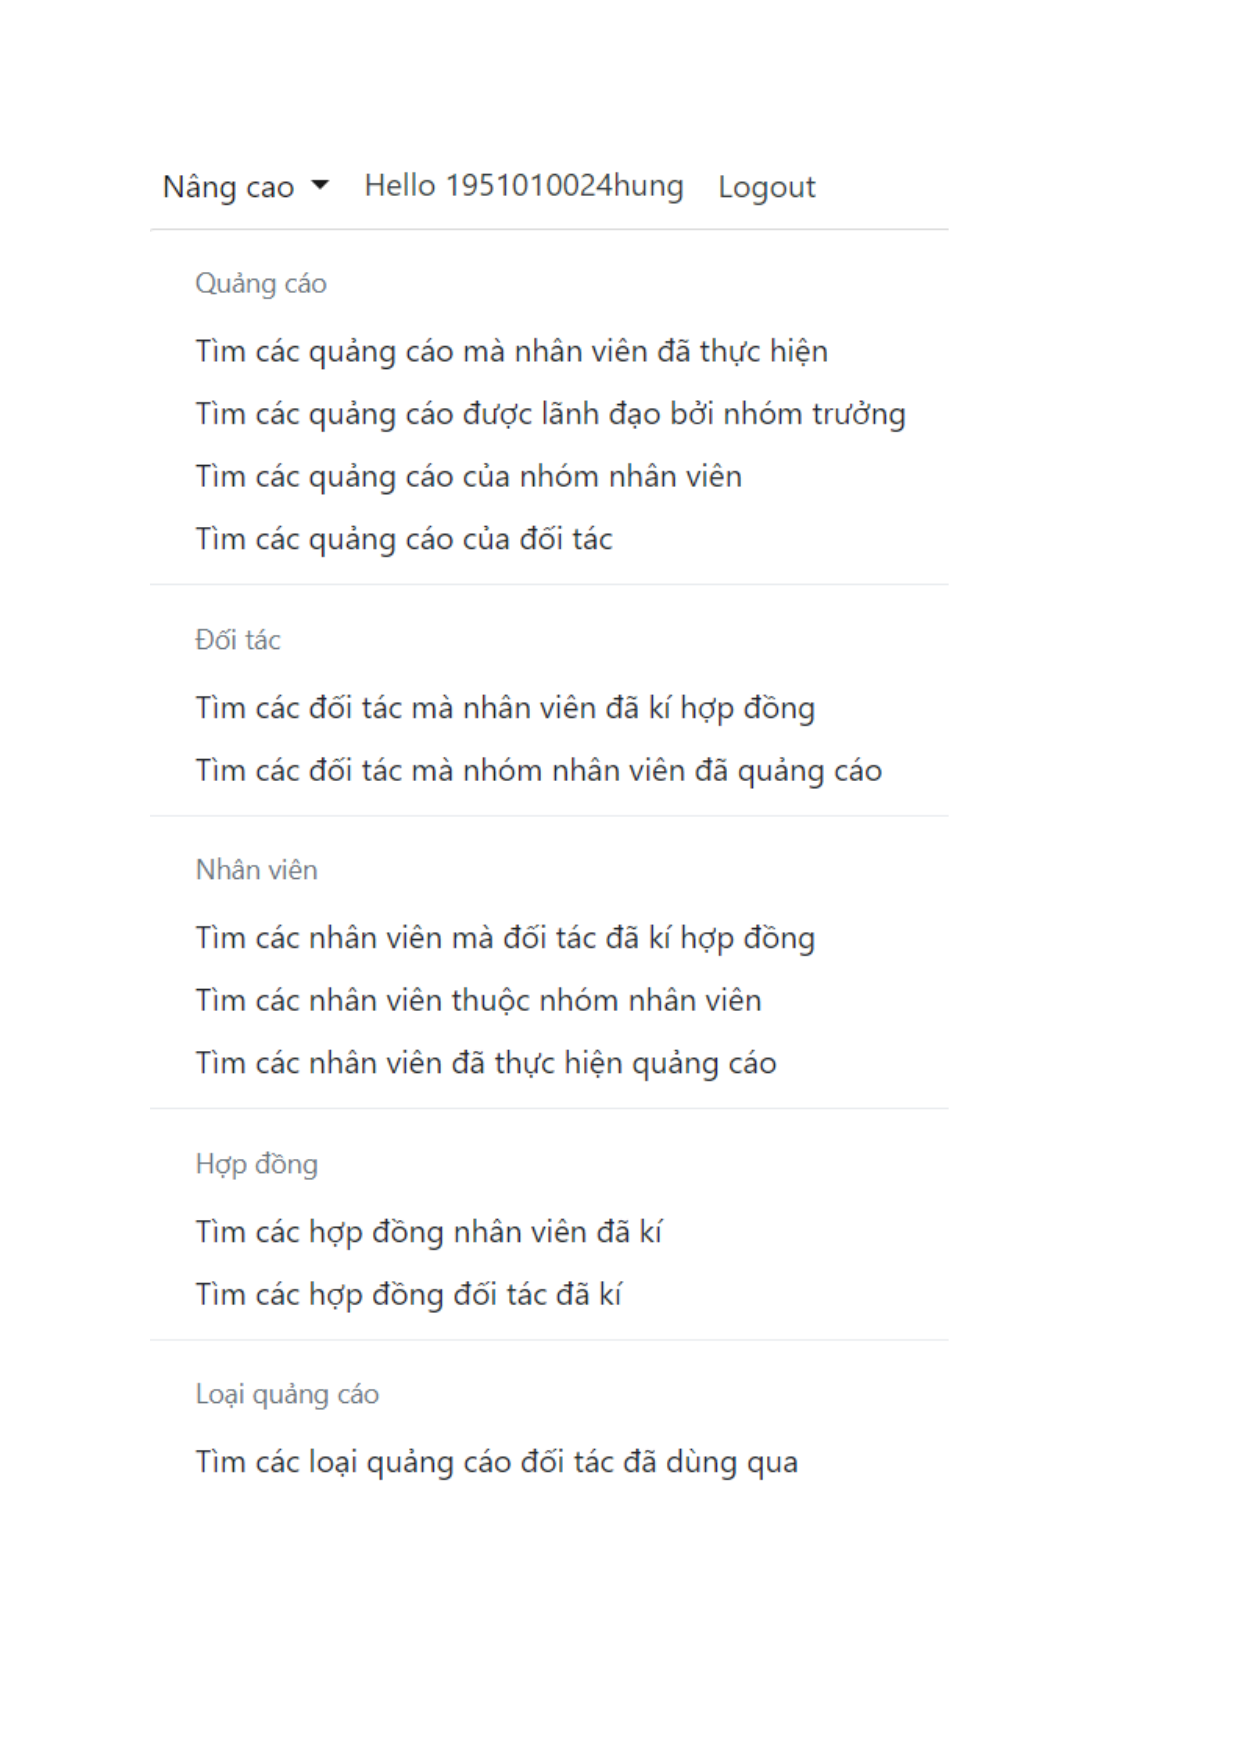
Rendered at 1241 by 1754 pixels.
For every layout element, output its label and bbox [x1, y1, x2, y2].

picture [150, 150, 949, 1499]
